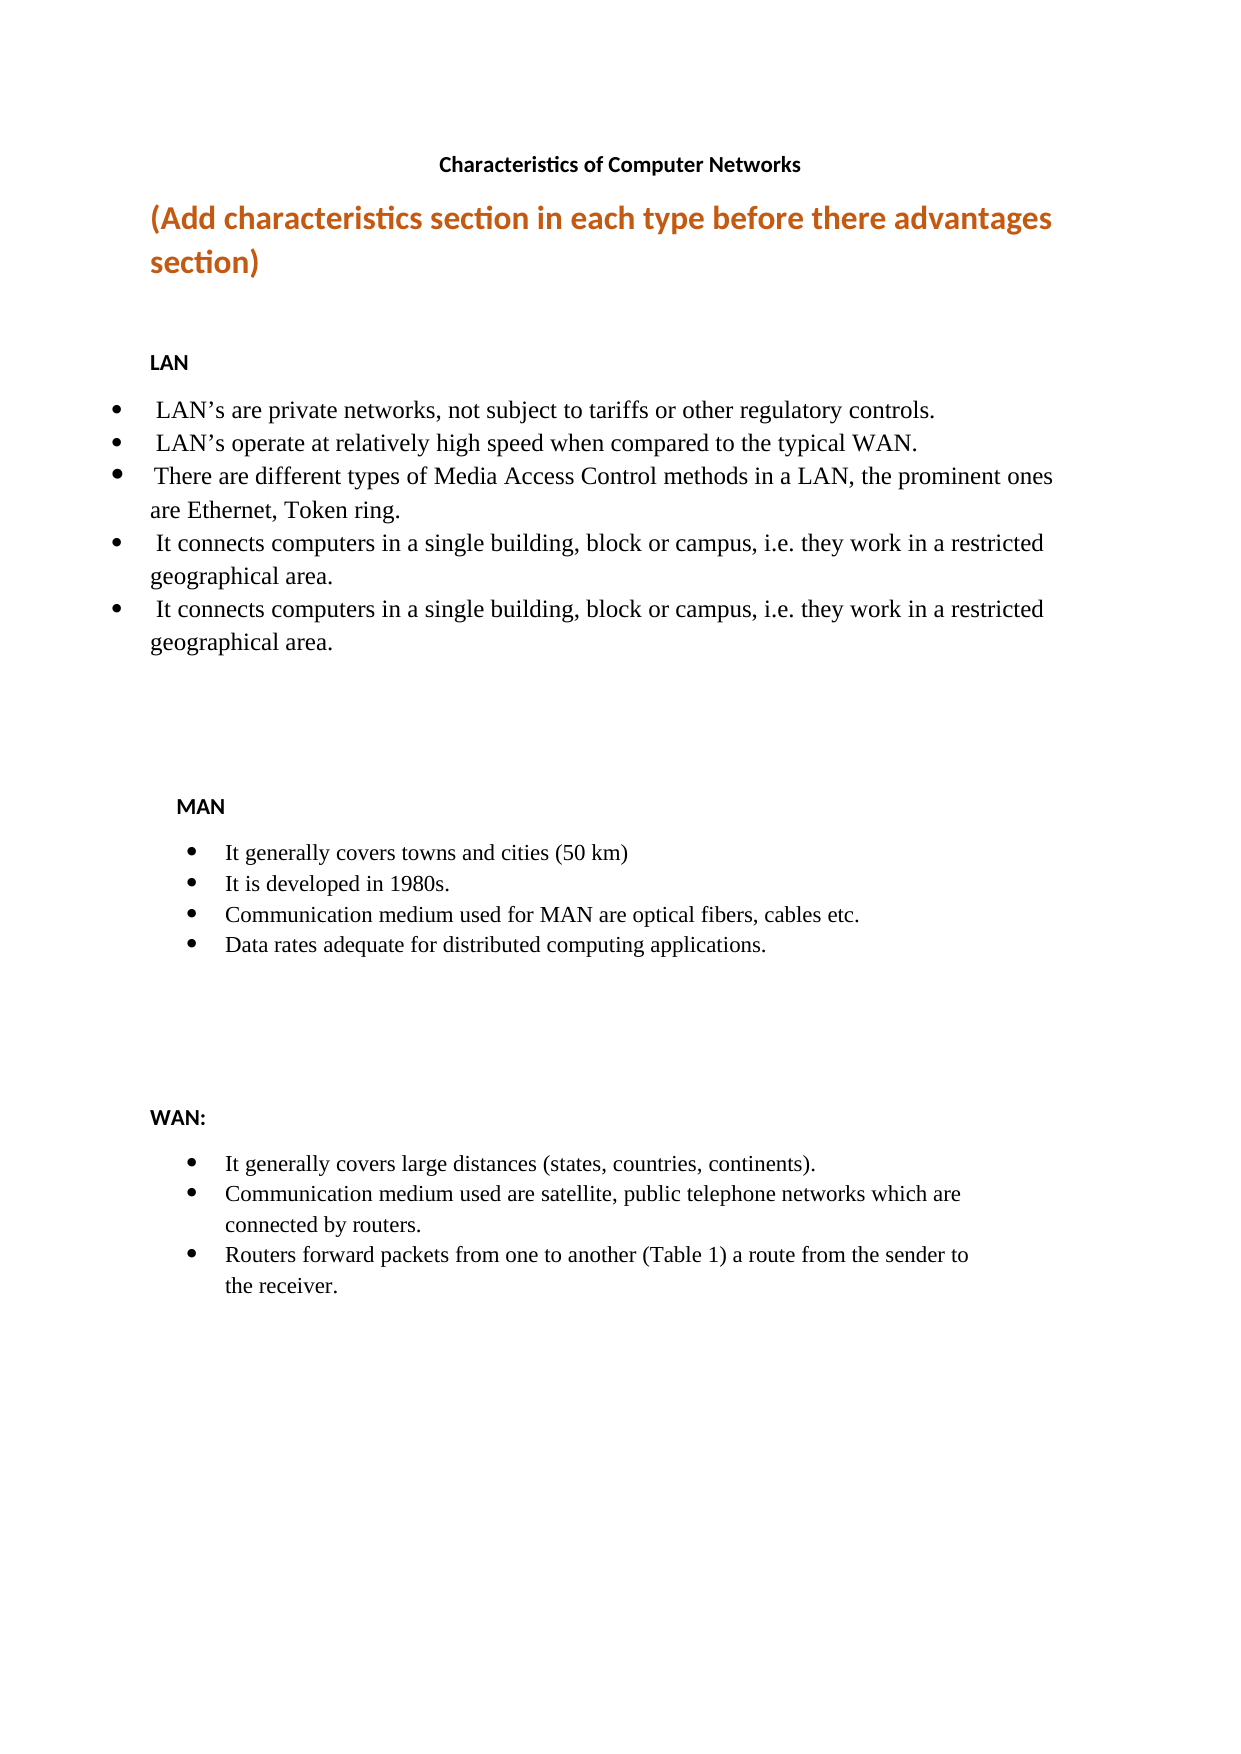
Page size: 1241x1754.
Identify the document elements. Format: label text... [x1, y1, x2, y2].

text  It connects computers in a single building, block or campus, i.e. they work in a restricted geographical area. [112, 594, 1090, 656]
list It generally covers towns and cities (50 km) [187, 839, 1090, 866]
list the receiver. [225, 1272, 1090, 1298]
text WAN: [150, 1103, 1090, 1131]
list Routers forward packets from one to another (Table 1) a route from the sender to [187, 1241, 1090, 1268]
text are Ethernet, Token ring. [150, 495, 1090, 524]
text  LAN’s are private networks, not subject to tariffs or other regulatory controls. [112, 395, 1090, 424]
text Characteristics of Computer Networks [150, 150, 1090, 178]
text  It connects computers in a single building, block or campus, i.e. they work in a restricted geographical area. [112, 528, 1090, 590]
text MAN [150, 792, 1090, 821]
text  LAN’s operate at relatively high speed when compared to the typical WAN. [112, 428, 1090, 457]
text LAN [150, 348, 1090, 376]
text  There are different types of Media Access Control methods in a LAN, the prominent ones [112, 461, 1090, 491]
list It is developed in 1980s. [187, 870, 1090, 897]
list It generally covers large distances (states, countries, continents). [187, 1150, 1090, 1177]
list Communication medium used are satellite, public telephone networks which are [187, 1181, 1090, 1207]
list Data rates adequate for distributed computing applications. [187, 932, 1090, 958]
text (Add characteristics section in each type before there advantages section) [150, 197, 1090, 282]
list connected by routers. [225, 1211, 1090, 1238]
list Communication medium used for MAN are optical fibers, cables etc. [187, 901, 1090, 928]
